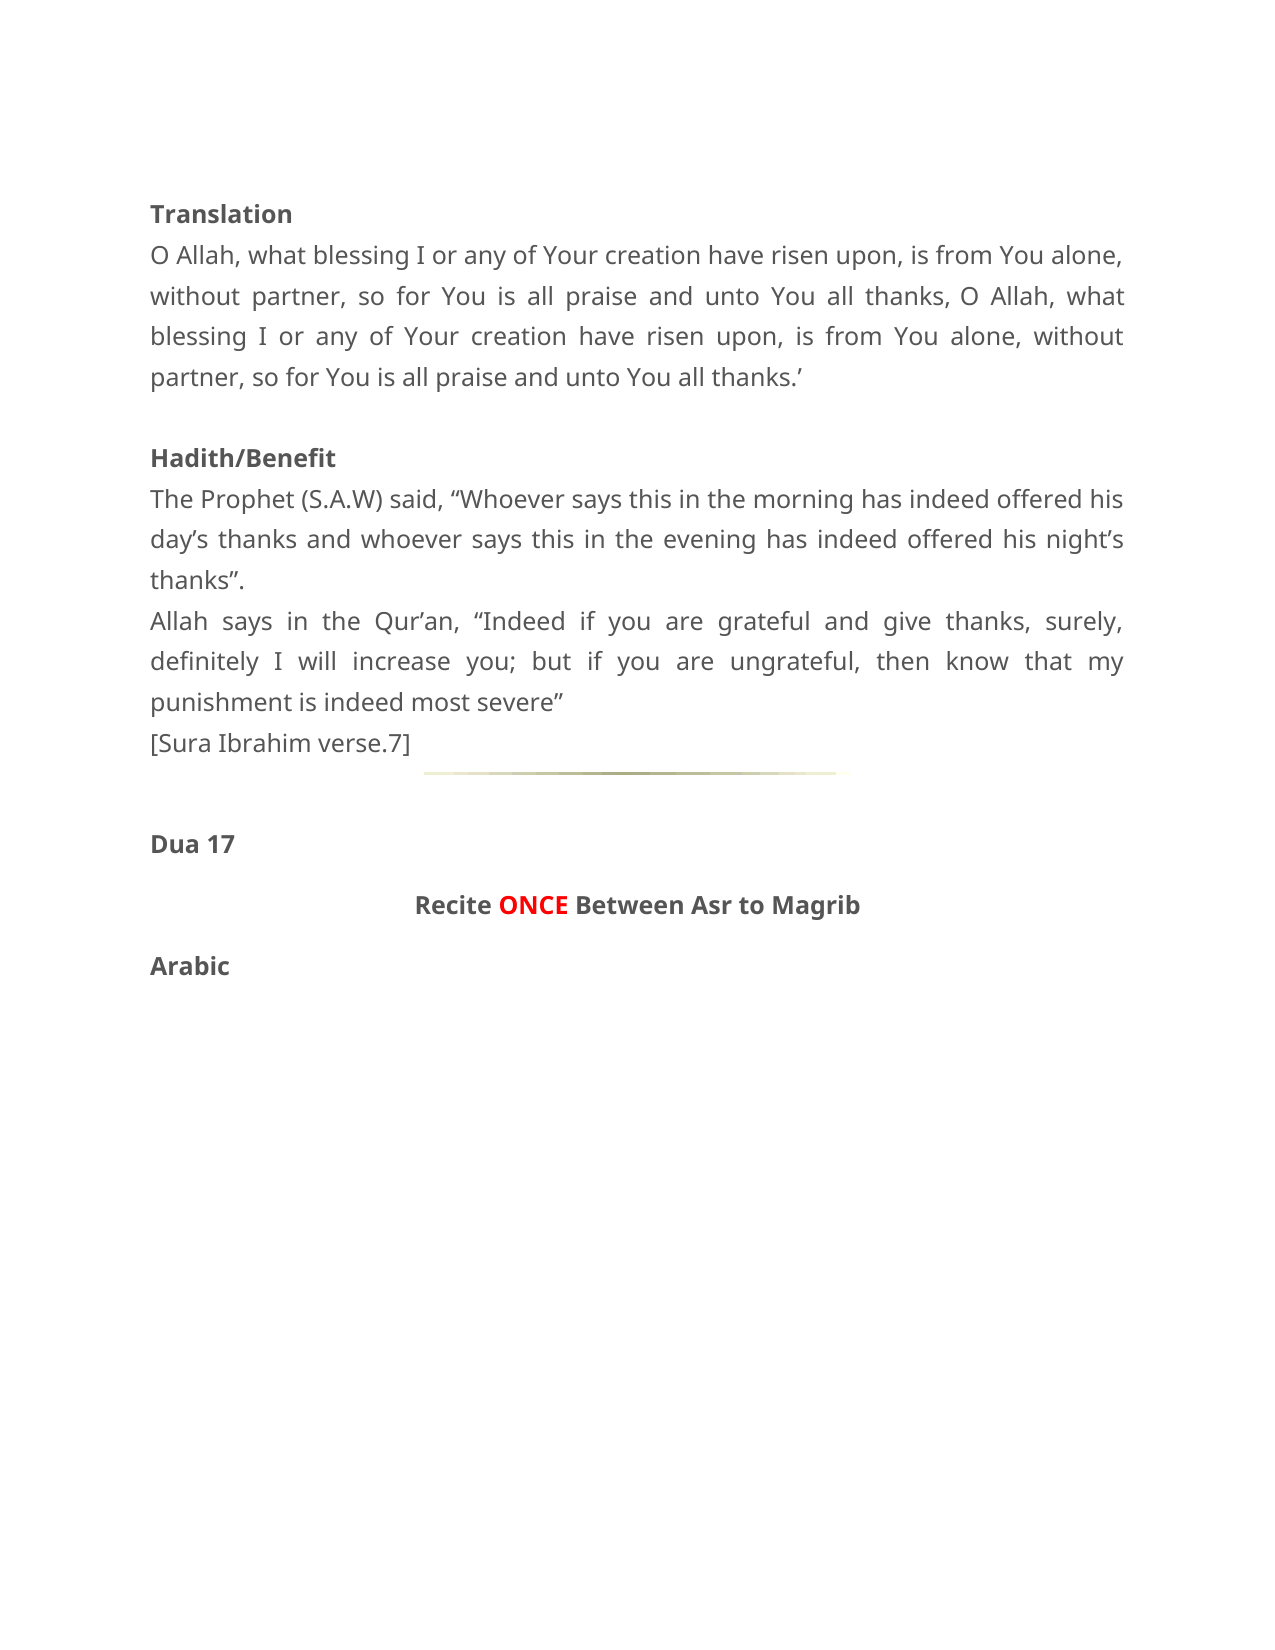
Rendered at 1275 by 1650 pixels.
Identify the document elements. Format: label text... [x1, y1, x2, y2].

text [Sura Ibrahim verse.7] [150, 719, 1125, 759]
text The Prophet (S.A.W) said, “Whoever says this in the morning has indeed offered his day’s thanks and whoever says this in the evening has indeed offered his night’s thanks”. [150, 475, 1125, 597]
text Recite ONCE Between Asr to Magrib [150, 881, 1125, 922]
text Translation [150, 191, 1125, 231]
text O Allah, what blessing I or any of Your creation have risen upon, is from You alone, without partner, so for You is all praise and unto You all thanks, O Allah, what blessing I or any of Your creation have risen upon, is from You alone, without partner, so for You is all praise and unto You all thanks.’ [150, 231, 1125, 394]
text Allah says in the Qur’an, “Indeed if you are grateful and give thanks, surely, definitely I will increase you; but if you are ungrateful, then know that my punishment is indeed most severe” [150, 597, 1125, 719]
text Dua 17 [150, 820, 1125, 861]
text Arabic [150, 942, 1125, 983]
text Hadith/Benefit [150, 434, 1125, 475]
